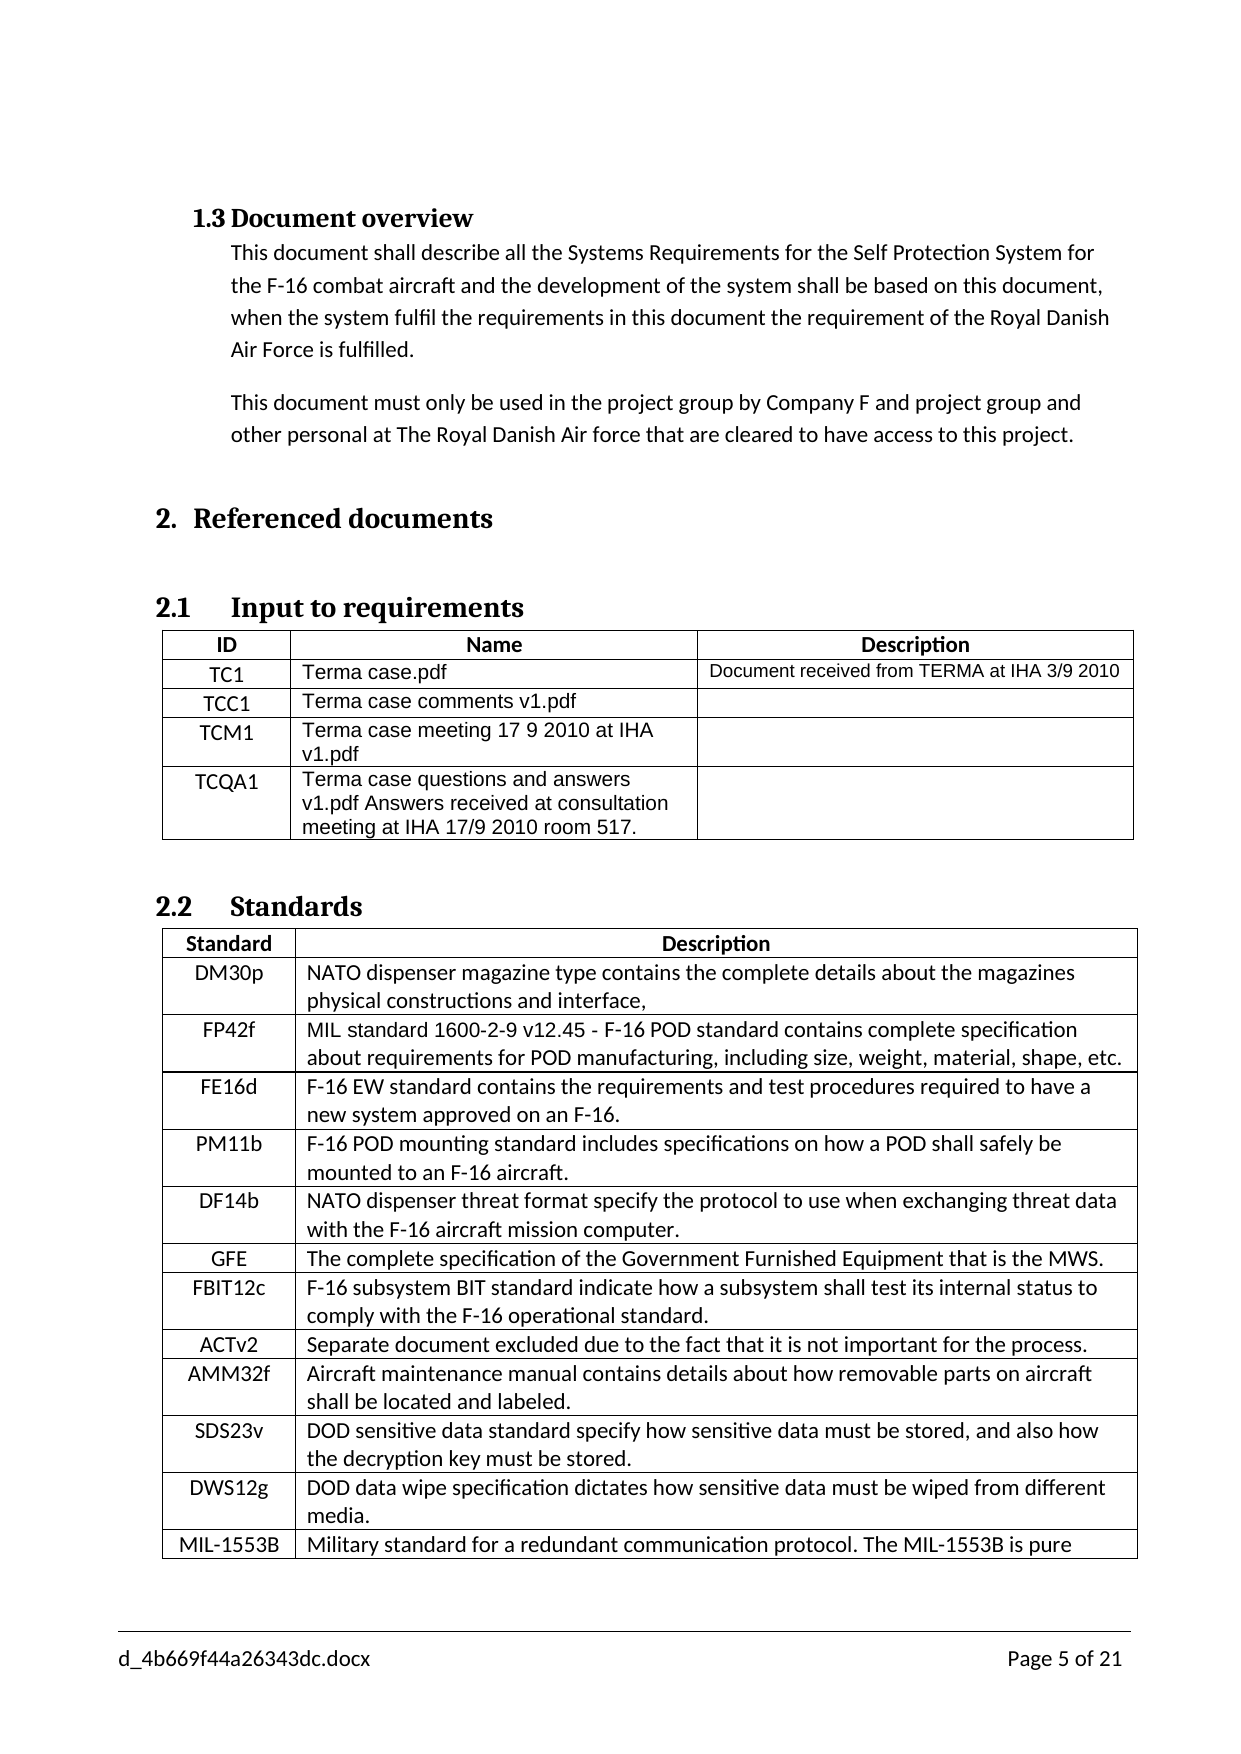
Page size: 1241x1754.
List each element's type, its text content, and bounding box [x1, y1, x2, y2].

text This document must only be used in the project group by Company F and project group and other personal at The Royal Danish Air force that are cleared to have access to this project. [231, 388, 1122, 448]
table_cell PM11b [163, 1130, 295, 1186]
table_cell MIL standard 1600-2-9 v12.45 - F-16 POD standard contains complete specification about requirements for POD manufacturing, including size, weight, material, shape, etc. [296, 1015, 1137, 1071]
table_header Name [291, 631, 697, 659]
table_cell DWS12g [163, 1473, 295, 1529]
table_cell Terma case meeting 17 9 2010 at IHA v1.pdf [291, 718, 697, 766]
table_cell FP42f [163, 1015, 295, 1071]
table_cell Document received from TERMA at IHA 3/9 2010 [698, 660, 1133, 688]
text This document shall describe all the Systems Requirements for the Self Protection System for the F-16 combat aircraft and the development of the system shall be based on this document, when the system fulfil the requirements in this document the requirement of the Royal Danish Air Force is fulfilled. [231, 238, 1122, 363]
table_cell [698, 718, 1133, 766]
table_cell ACTv2 [163, 1330, 295, 1358]
table_cell TCC1 [163, 689, 290, 717]
table_cell TCM1 [163, 718, 290, 766]
table_cell The complete specification of the Government Furnished Equipment that is the MWS. [296, 1244, 1137, 1272]
table_cell FE16d [163, 1073, 295, 1128]
table_cell DOD sensitive data standard specify how sensitive data must be stored, and also how the decryption key must be stored. [296, 1416, 1137, 1472]
subtitle Input to requirements [156, 591, 1122, 624]
table_cell Terma case comments v1.pdf [291, 689, 697, 717]
table_cell SDS23v [163, 1416, 295, 1472]
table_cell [296, 1530, 1137, 1558]
table_cell TC1 [163, 660, 290, 688]
table_cell [698, 689, 1133, 717]
table_cell Terma case questions and answers v1.pdf Answers received at consultation meeting at IHA 17/9 2010 room 517. [291, 767, 697, 839]
table_cell Terma case.pdf [291, 660, 697, 688]
subtitle Referenced documents [156, 502, 1122, 536]
table_cell TCQA1 [163, 767, 290, 839]
table_cell Separate document excluded due to the fact that it is not important for the process. [296, 1330, 1137, 1358]
table_cell DF14b [163, 1187, 295, 1243]
table_header Standard [163, 929, 295, 957]
table_cell NATO dispenser magazine type contains the complete details about the magazines physical constructions and interface, [296, 958, 1137, 1014]
table_cell F-16 POD mounting standard includes specifications on how a POD shall safely be mounted to an F-16 aircraft. [296, 1130, 1137, 1186]
table_cell DOD data wipe specification dictates how sensitive data must be wiped from different media. [296, 1473, 1137, 1529]
table_cell Aircraft maintenance manual contains details about how removable parts on aircraft shall be located and labeled. [296, 1359, 1137, 1415]
table_cell MIL-1553B [163, 1530, 295, 1558]
table_cell [698, 767, 1133, 839]
table_cell FBIT12c [163, 1273, 295, 1329]
table_header Description [296, 929, 1137, 957]
table_header Description [698, 631, 1133, 659]
table_cell F-16 EW standard contains the requirements and test procedures required to have a new system approved on an F-16. [296, 1073, 1137, 1128]
table_cell DM30p [163, 958, 295, 1014]
table_cell AMM32f [163, 1359, 295, 1415]
table_header ID [163, 631, 290, 659]
table_cell F-16 subsystem BIT standard indicate how a subsystem shall test its internal status to comply with the F-16 operational standard. [296, 1273, 1137, 1329]
table_cell GFE [163, 1244, 295, 1272]
subtitle Document overview [193, 203, 1122, 234]
subtitle Standards [156, 890, 1122, 923]
table_cell NATO dispenser threat format specify the protocol to use when exchanging threat data with the F-16 aircraft mission computer. [296, 1187, 1137, 1243]
